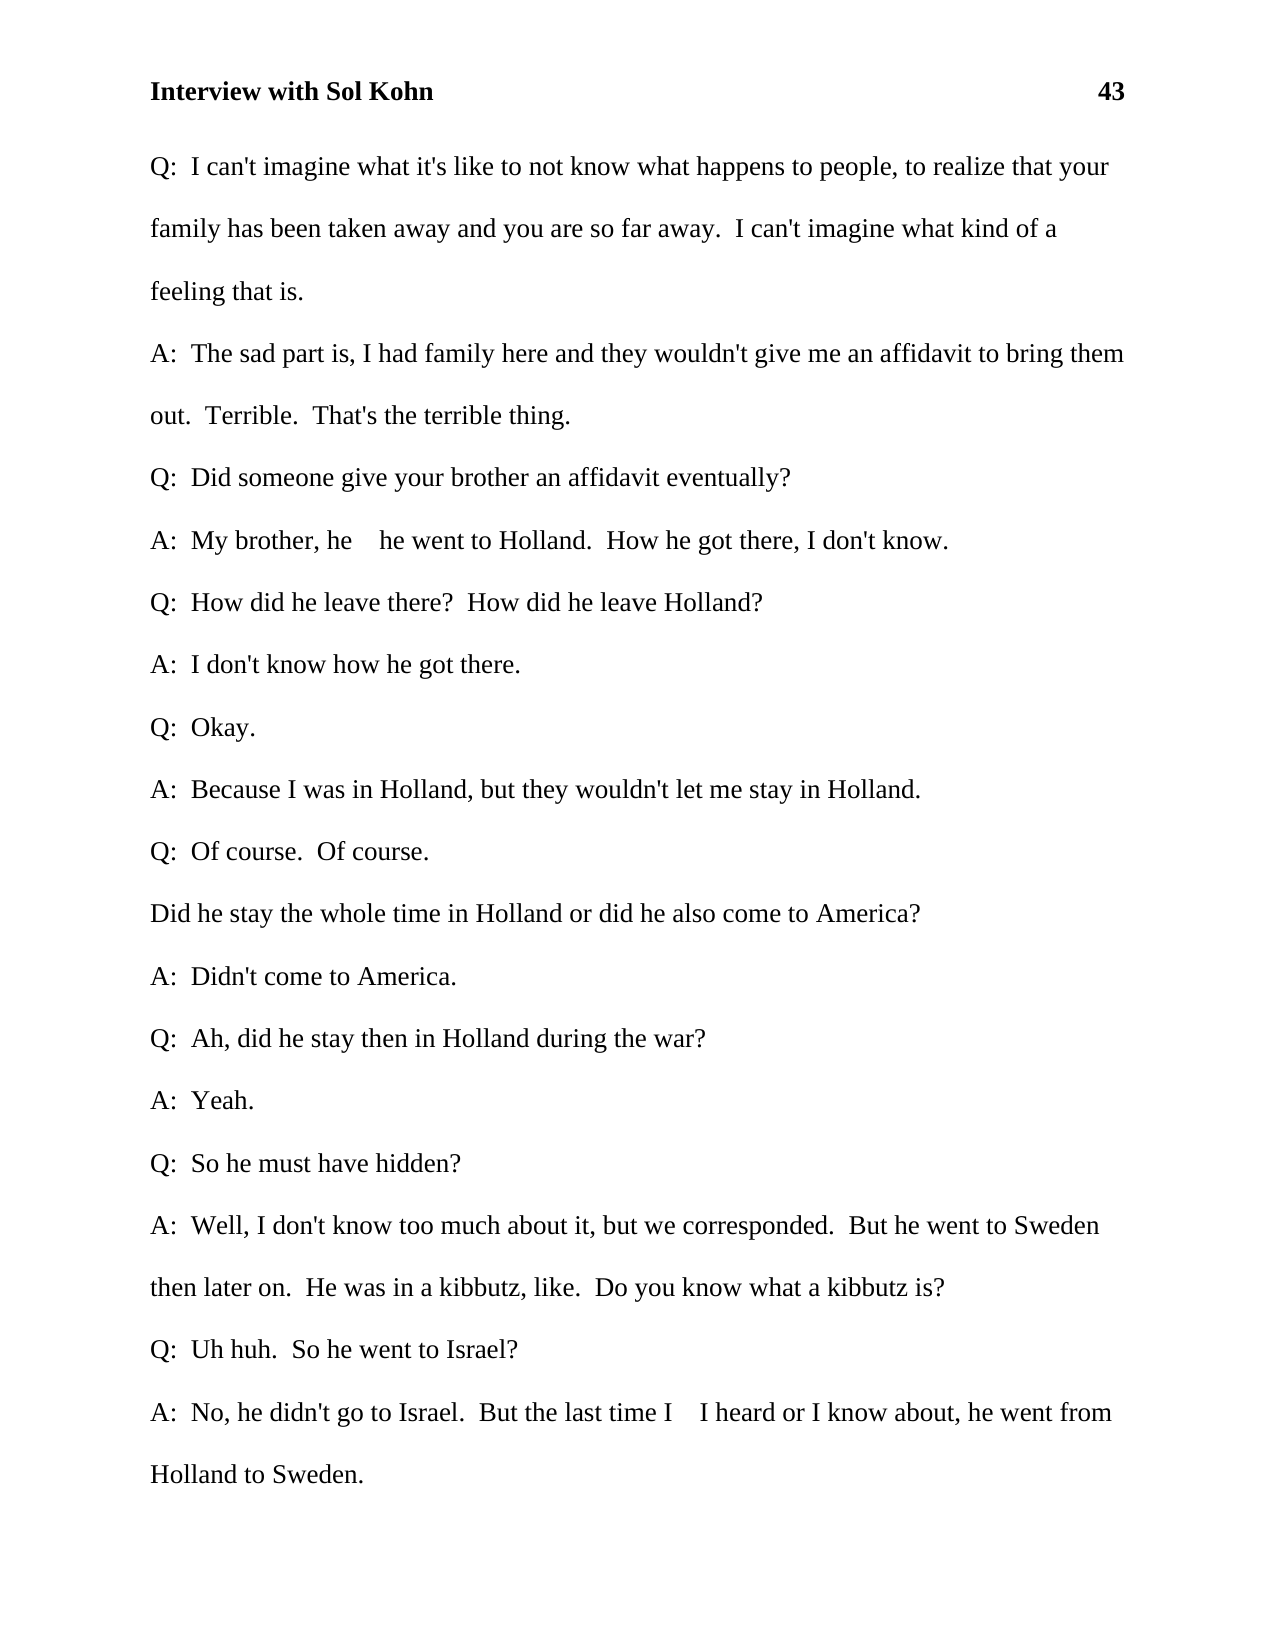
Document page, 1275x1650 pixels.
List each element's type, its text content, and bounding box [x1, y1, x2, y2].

text Q: I can't imagine what it's like to not know what happens to people, to realize that your family has been taken away and you are so far away. I can't imagine what kind of a feeling that is. [150, 150, 1125, 306]
text Did he stay the whole time in Holland or did he also come to America? [150, 897, 1125, 929]
text Q: So he must have hidden? [150, 1147, 1125, 1178]
text A: The sad part is, I had family here and they wouldn't give me an affidavit to bring them out. Terrible. That's the terrible thing. [150, 337, 1125, 430]
text A: Yeah. [150, 1084, 1125, 1116]
text Q: Uh huh. So he went to Israel? [150, 1333, 1125, 1365]
text A: My brother, he he went to Holland. How he got there, I don't know. [150, 524, 1125, 555]
text Q: Ah, did he stay then in Holland during the war? [150, 1022, 1125, 1053]
text A: No, he didn't go to Israel. But the last time I I heard or I know about, he went from Holland to Sweden. [150, 1396, 1125, 1489]
text A: Because I was in Holland, but they wouldn't let me stay in Holland. [150, 773, 1125, 804]
text A: Didn't come to America. [150, 960, 1125, 991]
text A: Well, I don't know too much about it, but we corresponded. But he went to Sweden then later on. He was in a kibbutz, like. Do you know what a kibbutz is? [150, 1209, 1125, 1302]
text Q: Okay. [150, 711, 1125, 742]
text Q: How did he leave there? How did he leave Holland? [150, 586, 1125, 617]
text A: I don't know how he got there. [150, 648, 1125, 679]
text Q: Of course. Of course. [150, 835, 1125, 866]
text Q: Did someone give your brother an affidavit eventually? [150, 461, 1125, 493]
